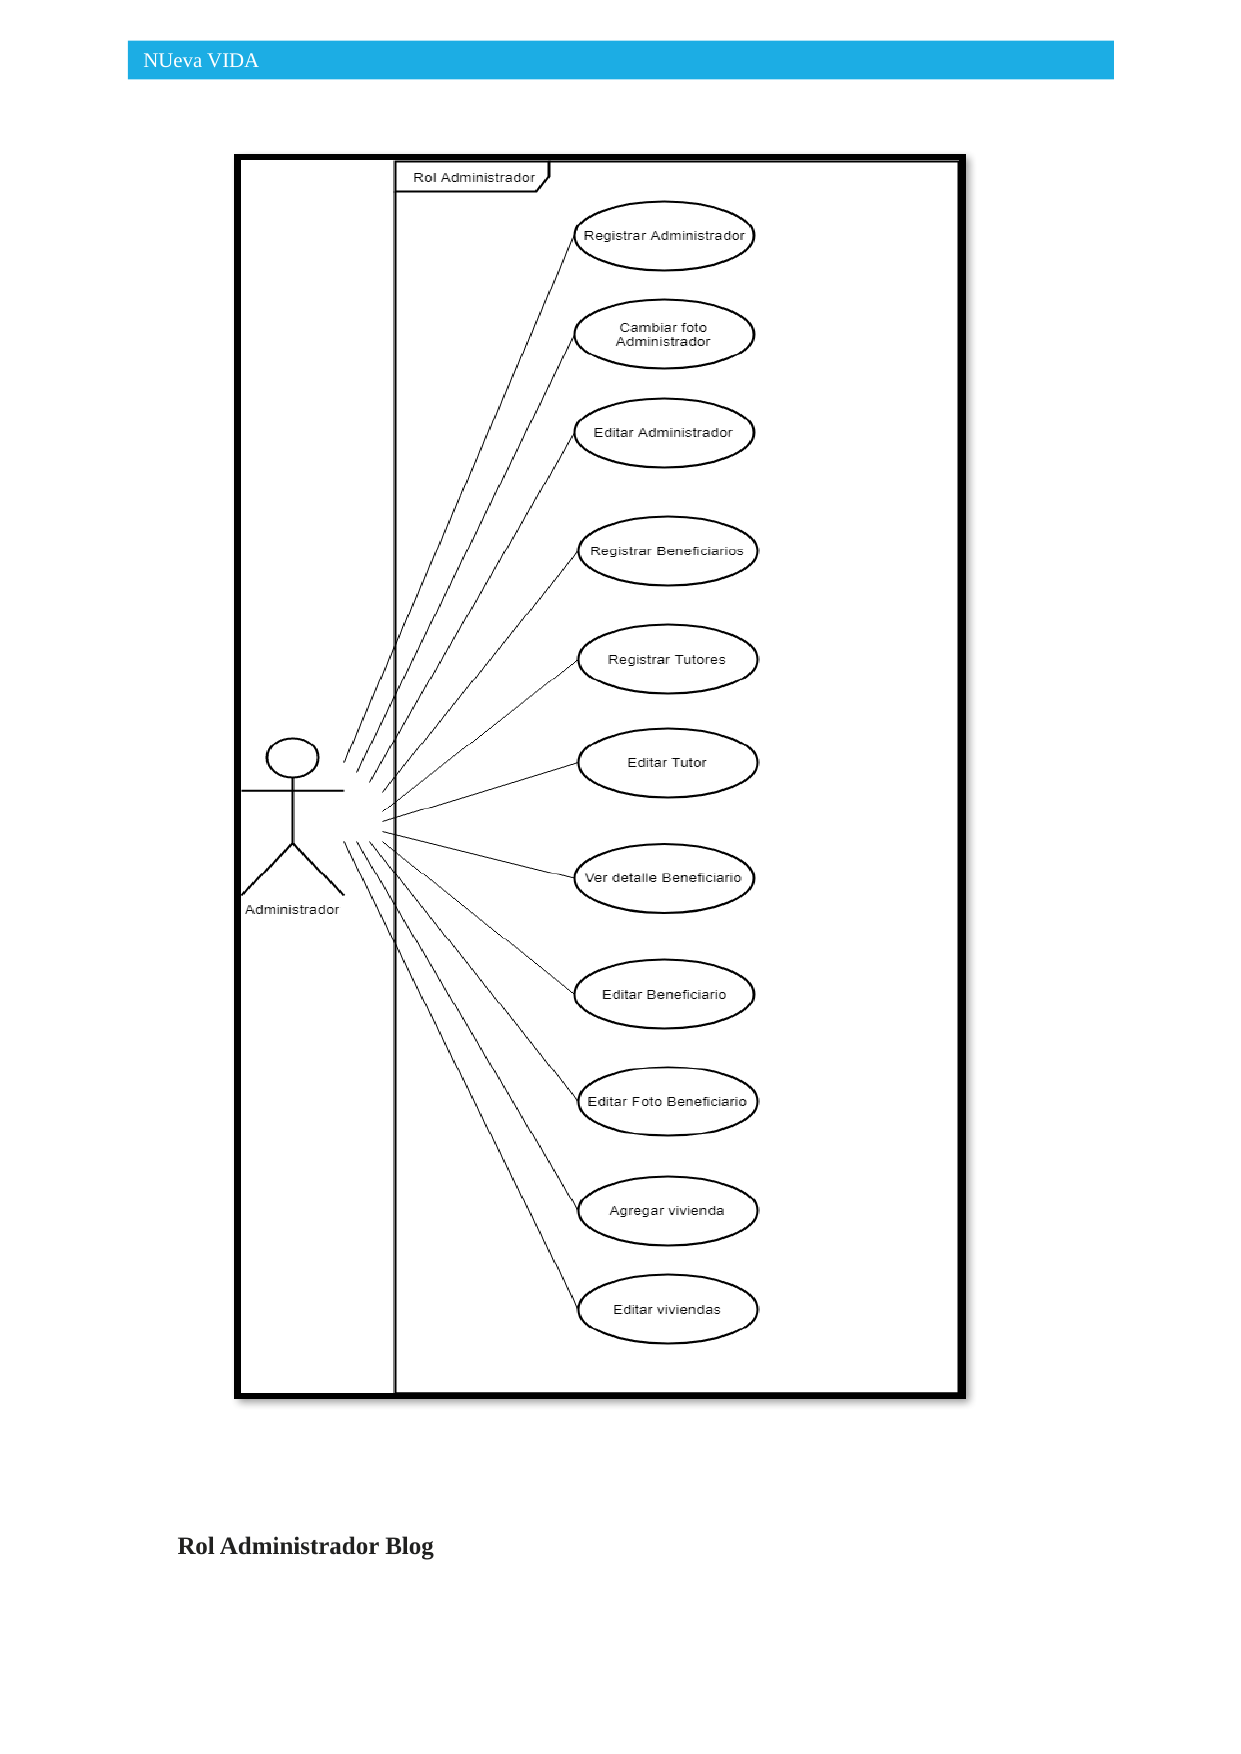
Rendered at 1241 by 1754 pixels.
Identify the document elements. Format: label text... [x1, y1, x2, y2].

picture [241, 160, 959, 1393]
text Rol Administrador Blog [177, 1531, 1063, 1560]
